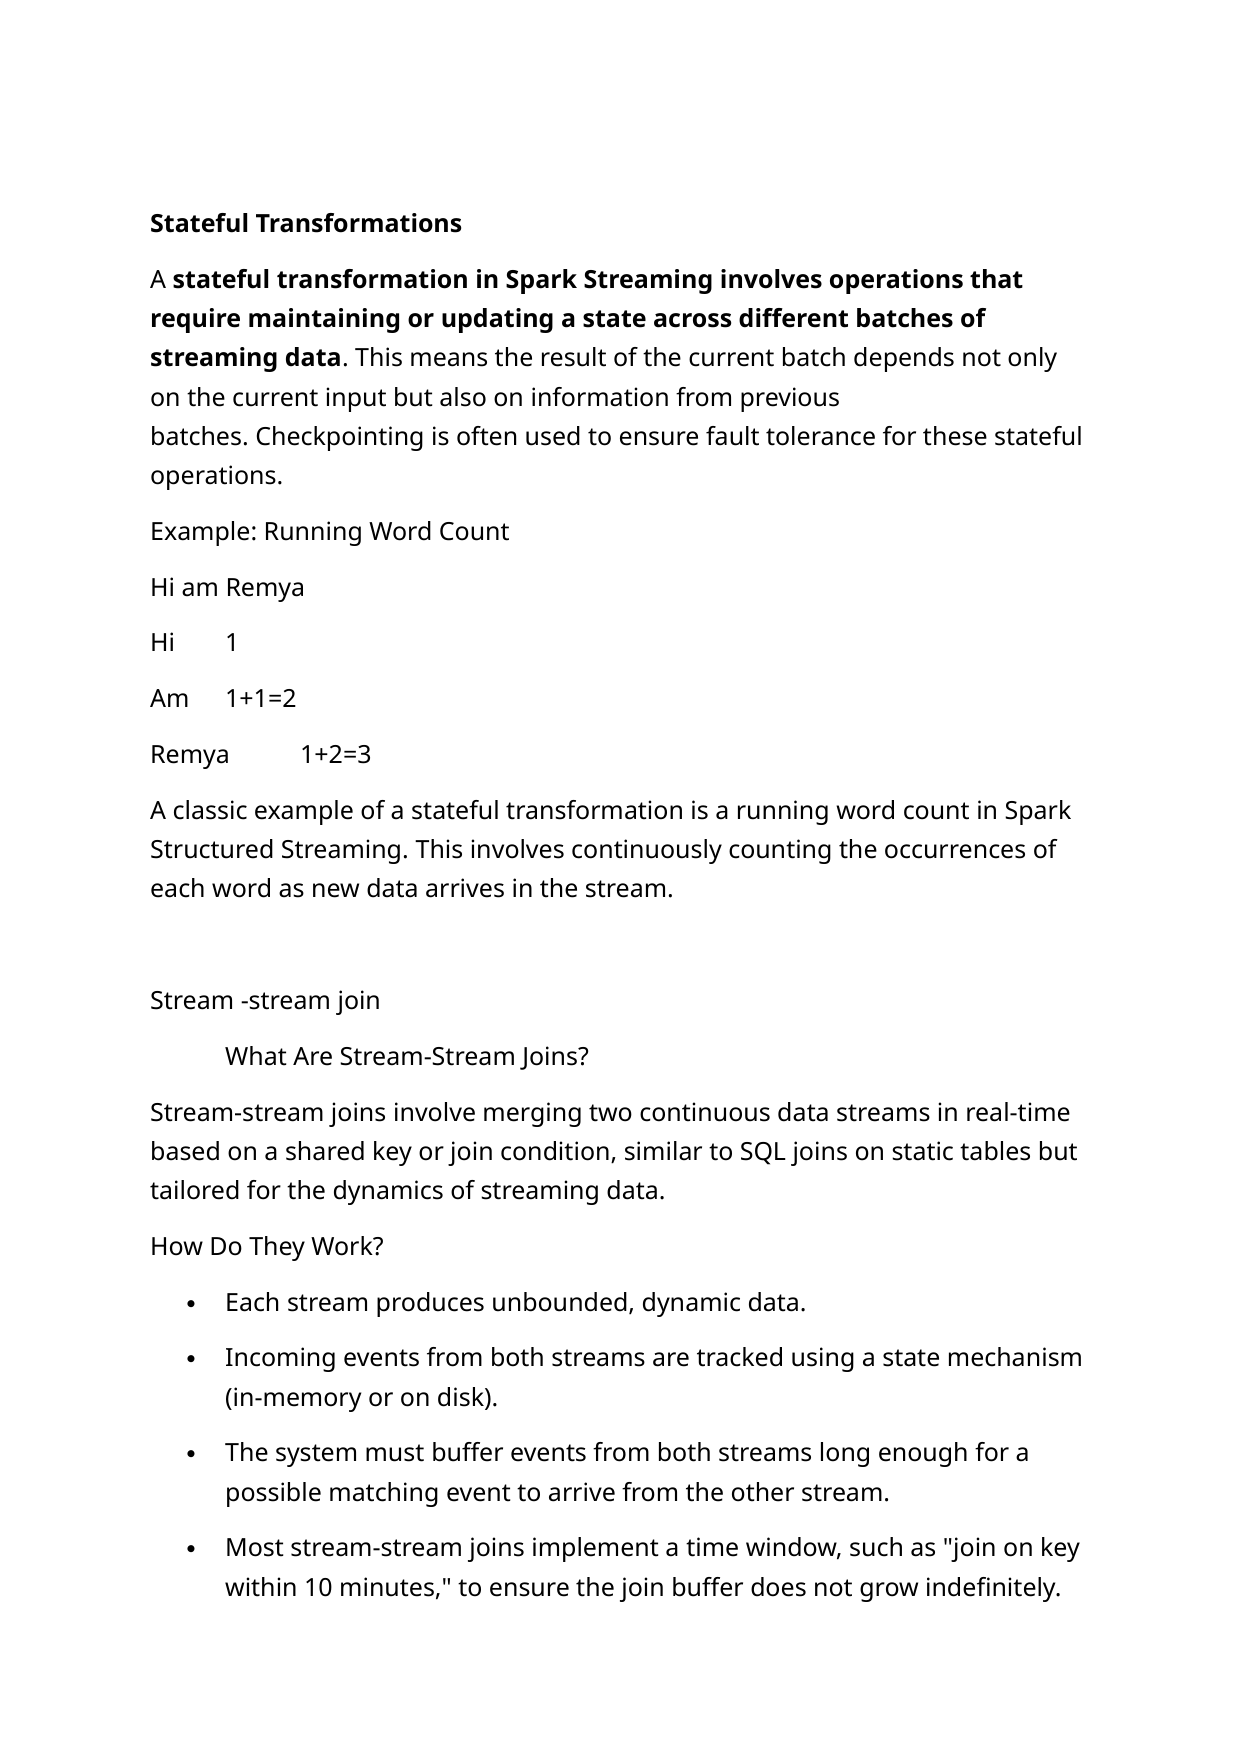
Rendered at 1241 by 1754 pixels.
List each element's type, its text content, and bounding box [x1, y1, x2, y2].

text How Do They Work? [150, 1228, 1090, 1262]
list Incoming events from both streams are tracked using a state mechanism (in-memory or on disk). [187, 1340, 1090, 1413]
text A classic example of a stateful transformation is a running word count in Spark Structured Streaming. This involves continuously counting the occurrences of each word as new data arrives in the stream. [150, 792, 1090, 905]
text Example: Running Word Count [150, 513, 1090, 547]
text Hi 1 [150, 625, 1090, 659]
list Each stream produces unbounded, dynamic data. [187, 1284, 1090, 1318]
text Am 1+1=2 [150, 681, 1090, 715]
list Most stream-stream joins implement a time window, such as "join on key within 10 minutes," to ensure the join buffer does not grow indefinitely. [187, 1530, 1090, 1603]
text Stream-stream joins involve merging two continuous data streams in real-time based on a shared key or join condition, similar to SQL joins on static tables but tailored for the dynamics of streaming data. [150, 1094, 1090, 1207]
list The system must buffer events from both streams long enough for a possible matching event to arrive from the other stream. [187, 1435, 1090, 1508]
text Remya 1+2=3 [150, 737, 1090, 771]
text What Are Stream-Stream Joins? [150, 1038, 1090, 1072]
text Hi am Remya [150, 569, 1090, 603]
text Stream -stream join [150, 982, 1090, 1017]
text Stateful Transformations [150, 206, 1090, 240]
text A stateful transformation in Spark Streaming involves operations that require maintaining or updating a state across different batches of streaming data. This means the result of the current batch depends not only on the current input but also on information from previous batches. Checkpointing is often used to ensure fault tolerance for these stateful operations. [150, 262, 1090, 492]
